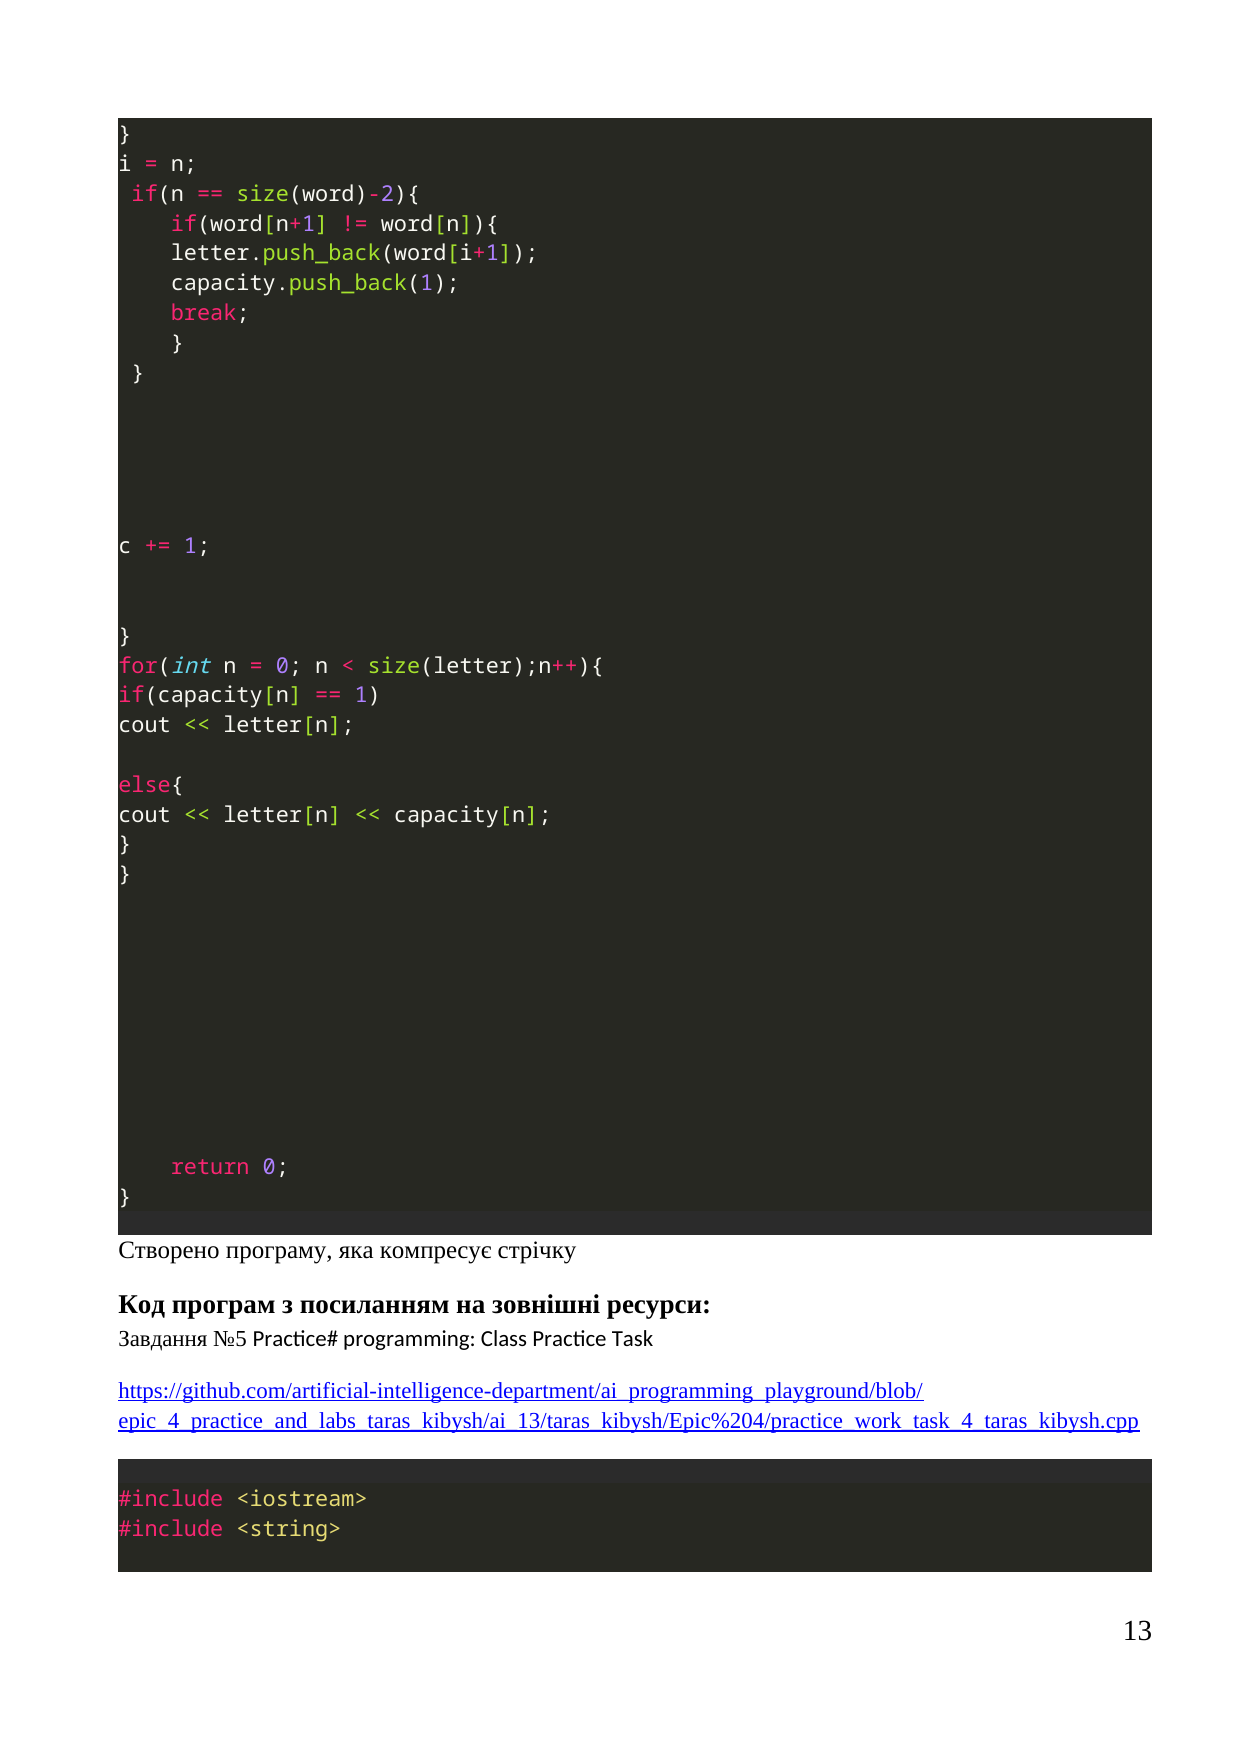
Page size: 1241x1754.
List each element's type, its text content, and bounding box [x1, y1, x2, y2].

text break; [118, 297, 1152, 327]
text for(int n = 0; n < size(letter);n++){ [118, 649, 1152, 679]
text Завдання №5 Practice# programming: Class Practice Task [118, 1324, 1152, 1352]
text cout << letter[n]; [118, 709, 1152, 739]
text https://github.com/artificial-intelligence-department/ai_programming_playground/blob/epic_4_practice_and_labs_taras_kibysh/ai_13/taras_kibysh/Epic%204/practice_work_task_4_taras_kibysh.cpp [118, 1377, 1152, 1434]
text i = n; [118, 148, 1152, 178]
text } [118, 828, 1152, 858]
text } [118, 327, 1152, 356]
text } [118, 1181, 1152, 1211]
text } [118, 620, 1152, 649]
subtitle Код програм з посиланням на зовнішні ресурси: [118, 1289, 1152, 1320]
text if(word[n+1] != word[n]){ [118, 207, 1152, 237]
text Створено програму, яка компресує стрічку [118, 1235, 1152, 1263]
text if(n == size(word)-2){ [118, 178, 1152, 207]
text #include <iostream> [118, 1483, 1152, 1512]
text return 0; [118, 1151, 1152, 1181]
text letter.push_back(word[i+1]); [118, 237, 1152, 267]
text c += 1; [118, 530, 1152, 560]
text } [118, 356, 1152, 386]
text cout << letter[n] << capacity[n]; [118, 798, 1152, 828]
text if(capacity[n] == 1) [118, 679, 1152, 709]
text } [118, 858, 1152, 888]
text else{ [118, 769, 1152, 798]
text } [118, 118, 1152, 148]
text capacity.push_back(1); [118, 267, 1152, 297]
text #include <string> [118, 1512, 1152, 1542]
